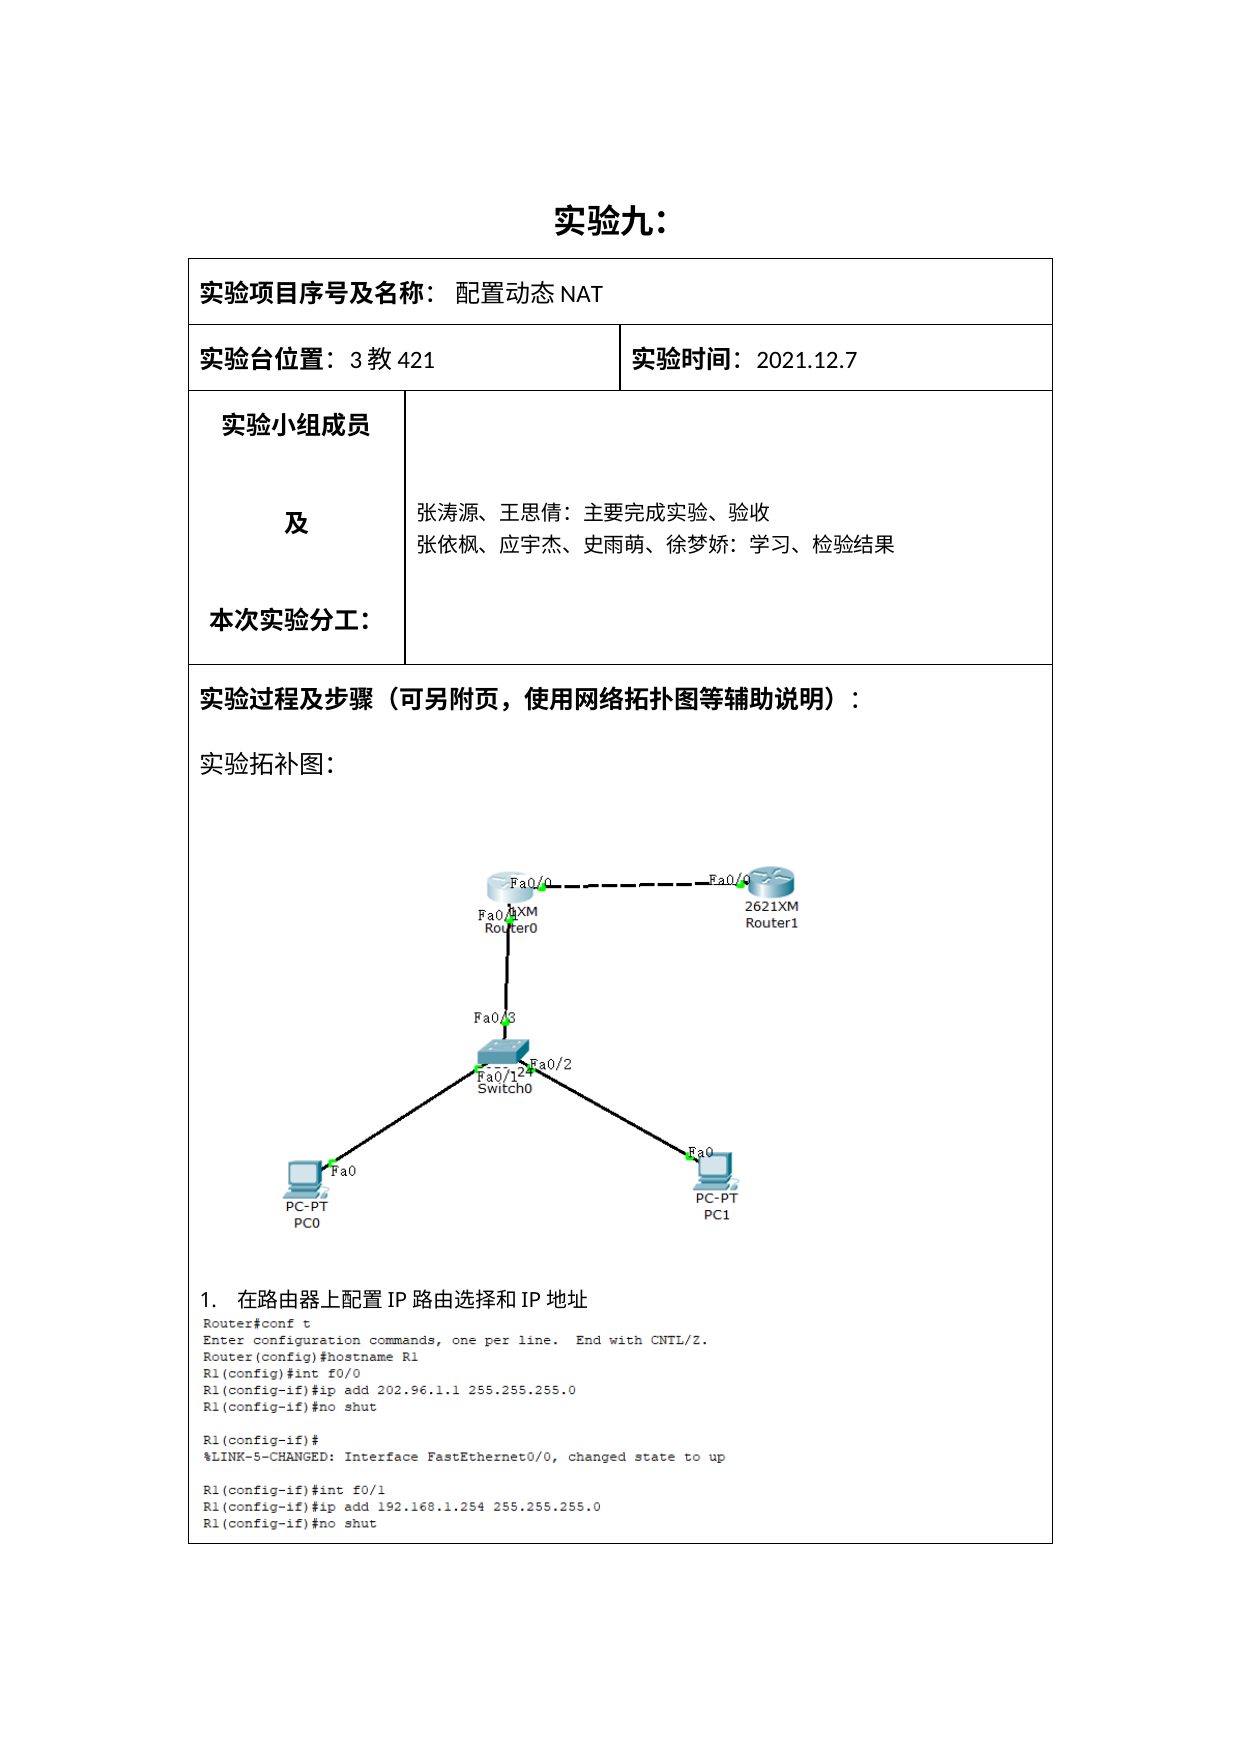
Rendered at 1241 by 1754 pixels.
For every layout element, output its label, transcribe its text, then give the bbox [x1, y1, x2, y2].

table_cell 实验小组成员 及 本次实验分工： [189, 391, 404, 664]
table_cell 实验台位置：3教421 [189, 325, 619, 390]
picture [199, 795, 901, 1267]
table_cell 实验时间：2021.12.7 [621, 325, 1052, 390]
title 实验九： [187, 187, 1053, 252]
picture [199, 1315, 770, 1542]
table_header 实验项目序号及名称： 配置动态NAT [189, 259, 1052, 324]
table_cell 张涛源、王思倩：主要完成实验、验收 张依枫、应宇杰、史雨萌、徐梦娇：学习、检验结果 [406, 391, 1052, 664]
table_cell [189, 665, 1052, 1542]
